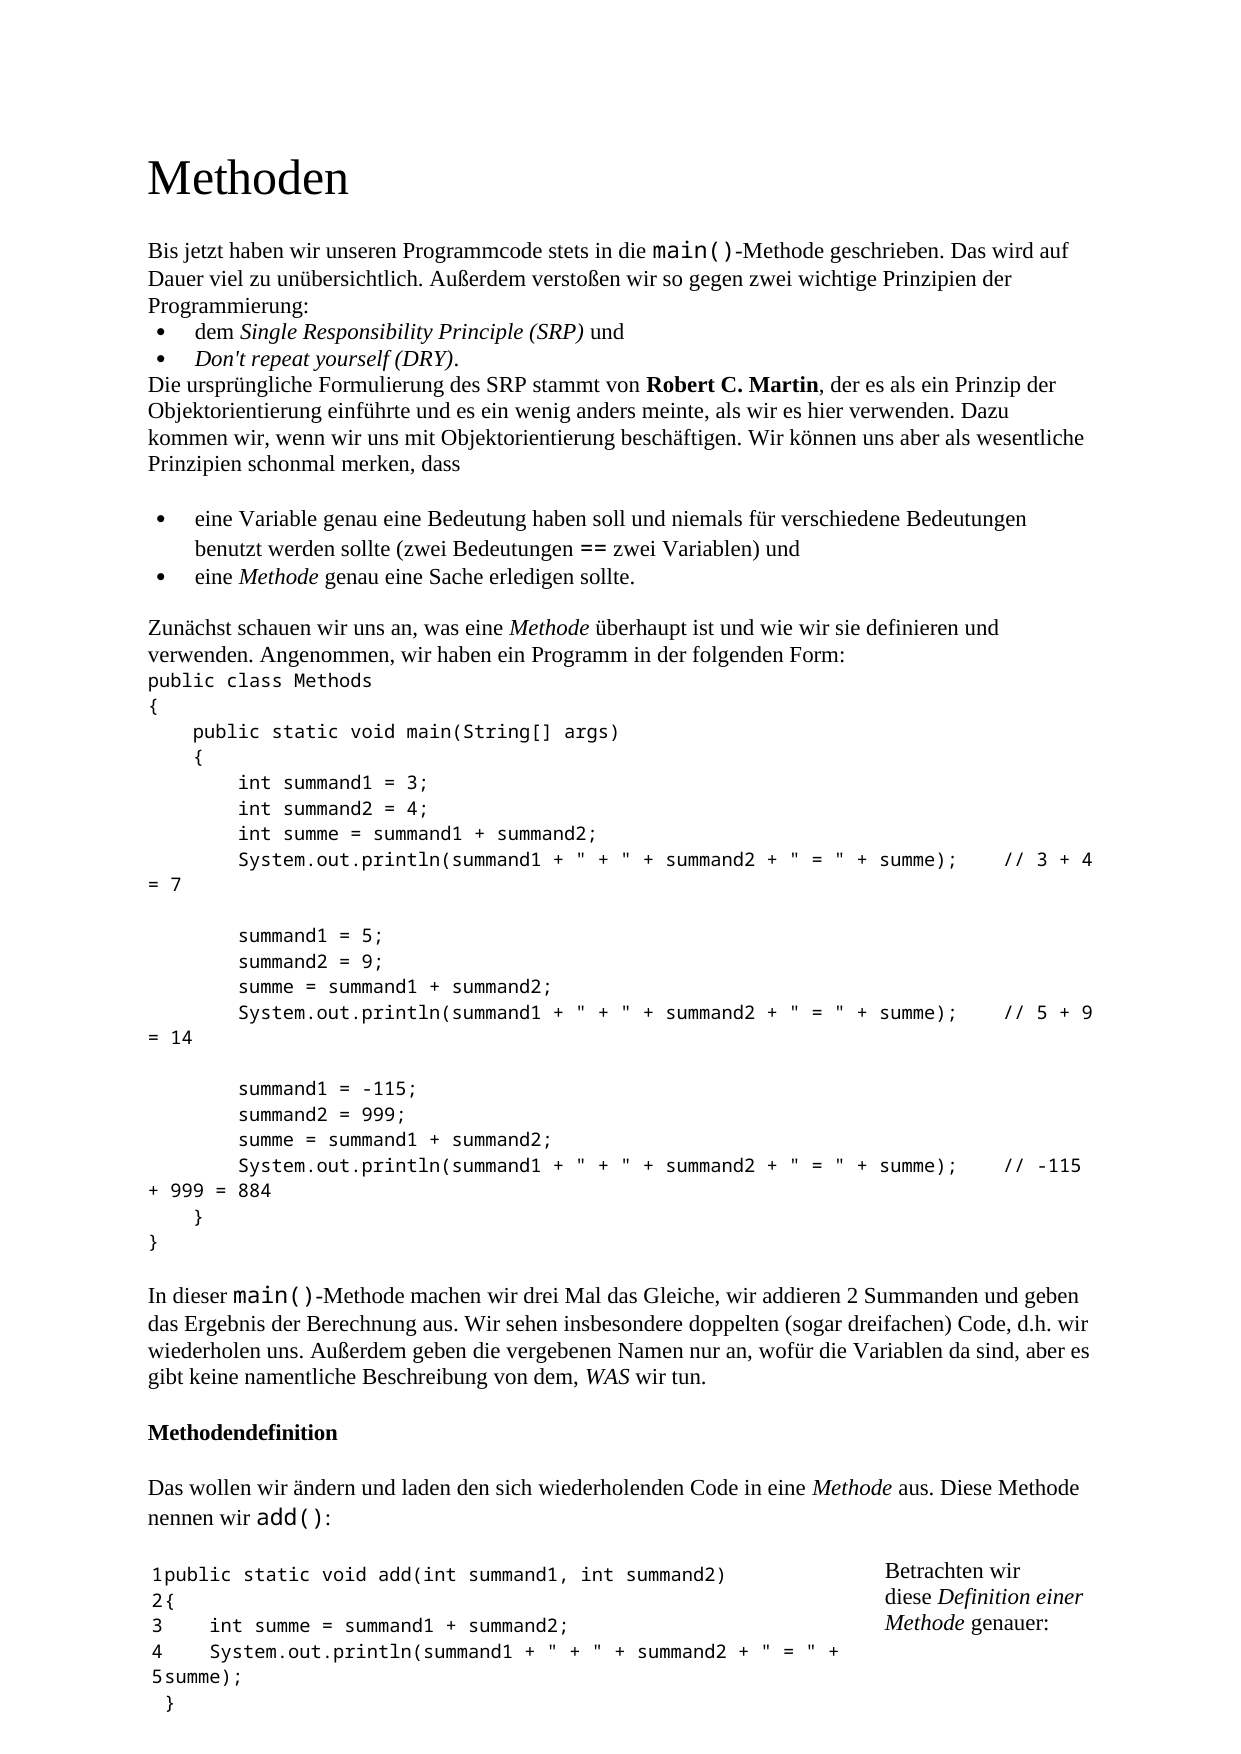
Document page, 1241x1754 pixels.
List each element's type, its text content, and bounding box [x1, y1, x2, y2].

text System.out.println(summand1 + " + " + summand2 + " = " + summe); // -115 + 999 = 884 [148, 1152, 1093, 1203]
text public static void main(String[] args) [148, 718, 1093, 744]
text summe = summand1 + summand2; [148, 973, 1093, 999]
text int summe = summand1 + summand2; [148, 820, 1093, 846]
text Methodendefinition [148, 1419, 1093, 1445]
text Die ursprüngliche Formulierung des SRP stammt von Robert C. Martin, der es als ein Prinzip der Objektorientierung einführte und es ein wenig anders meinte, als wir es hier verwenden. Dazu kommen wir, wenn wir uns mit Objektorientierung beschäftigen. Wir können uns aber als wesentliche Prinzipien schonmal merken, dass [148, 371, 1093, 476]
list dem Single Responsibility Principle (SRP) und [157, 318, 1093, 344]
text Bis jetzt haben wir unseren Programmcode stets in die main()-Methode geschrieben. Das wird auf Dauer viel zu unübersichtlich. Außerdem verstoßen wir so gegen zwei wichtige Prinzipien der Programmierung: [148, 234, 1093, 318]
text } [148, 1229, 1093, 1254]
table_header 1 2 3 4 5 [146, 1560, 164, 1716]
text int summand2 = 4; [148, 795, 1093, 820]
text { [148, 693, 1093, 718]
text Das wollen wir ändern und laden den sich wiederholenden Code in eine Methode aus. Diese Methode nennen wir add(): [148, 1474, 1093, 1532]
list eine Methode genau eine Sache erledigen sollte. [157, 563, 1093, 589]
text summand2 = 999; [148, 1101, 1093, 1127]
list Don't repeat yourself (DRY). [157, 344, 1093, 371]
text Betrachten wir diese Definition einer Methode genauer: [148, 1557, 1093, 1636]
table_header public static void add(int summand1, int summand2) { int summe = summand1 + summand2; System.out.println(summand1 + " + " + summand2 + " = " + summe); } [164, 1560, 870, 1716]
text summe = summand1 + summand2; [148, 1127, 1093, 1152]
text System.out.println(summand1 + " + " + summand2 + " = " + summe); // 3 + 4 = 7 [148, 846, 1093, 897]
text Methoden [148, 148, 1093, 205]
list eine Variable genau eine Bedeutung haben soll und niemals für verschiedene Bedeutungen benutzt werden sollte (zwei Bedeutungen == zwei Variablen) und [157, 506, 1093, 563]
text summand2 = 9; [148, 948, 1093, 973]
text } [148, 1203, 1093, 1229]
text summand1 = 5; [148, 922, 1093, 948]
text summand1 = -115; [148, 1076, 1093, 1101]
text public class Methods [148, 667, 1093, 693]
text Zunächst schauen wir uns an, was eine Methode überhaupt ist und wie wir sie definieren und verwenden. Angenommen, wir haben ein Programm in der folgenden Form: [148, 614, 1093, 667]
text int summand1 = 3; [148, 769, 1093, 795]
text { [148, 744, 1093, 769]
text In dieser main()-Methode machen wir drei Mal das Gleiche, wir addieren 2 Summanden und geben das Ergebnis der Berechnung aus. Wir sehen insbesondere doppelten (sogar dreifachen) Code, d.h. wir wiederholen uns. Außerdem geben die vergebenen Namen nur an, wofür die Variablen da sind, aber es gibt keine namentliche Beschreibung von dem, WAS wir tun. [148, 1279, 1093, 1389]
text System.out.println(summand1 + " + " + summand2 + " = " + summe); // 5 + 9 = 14 [148, 999, 1093, 1050]
